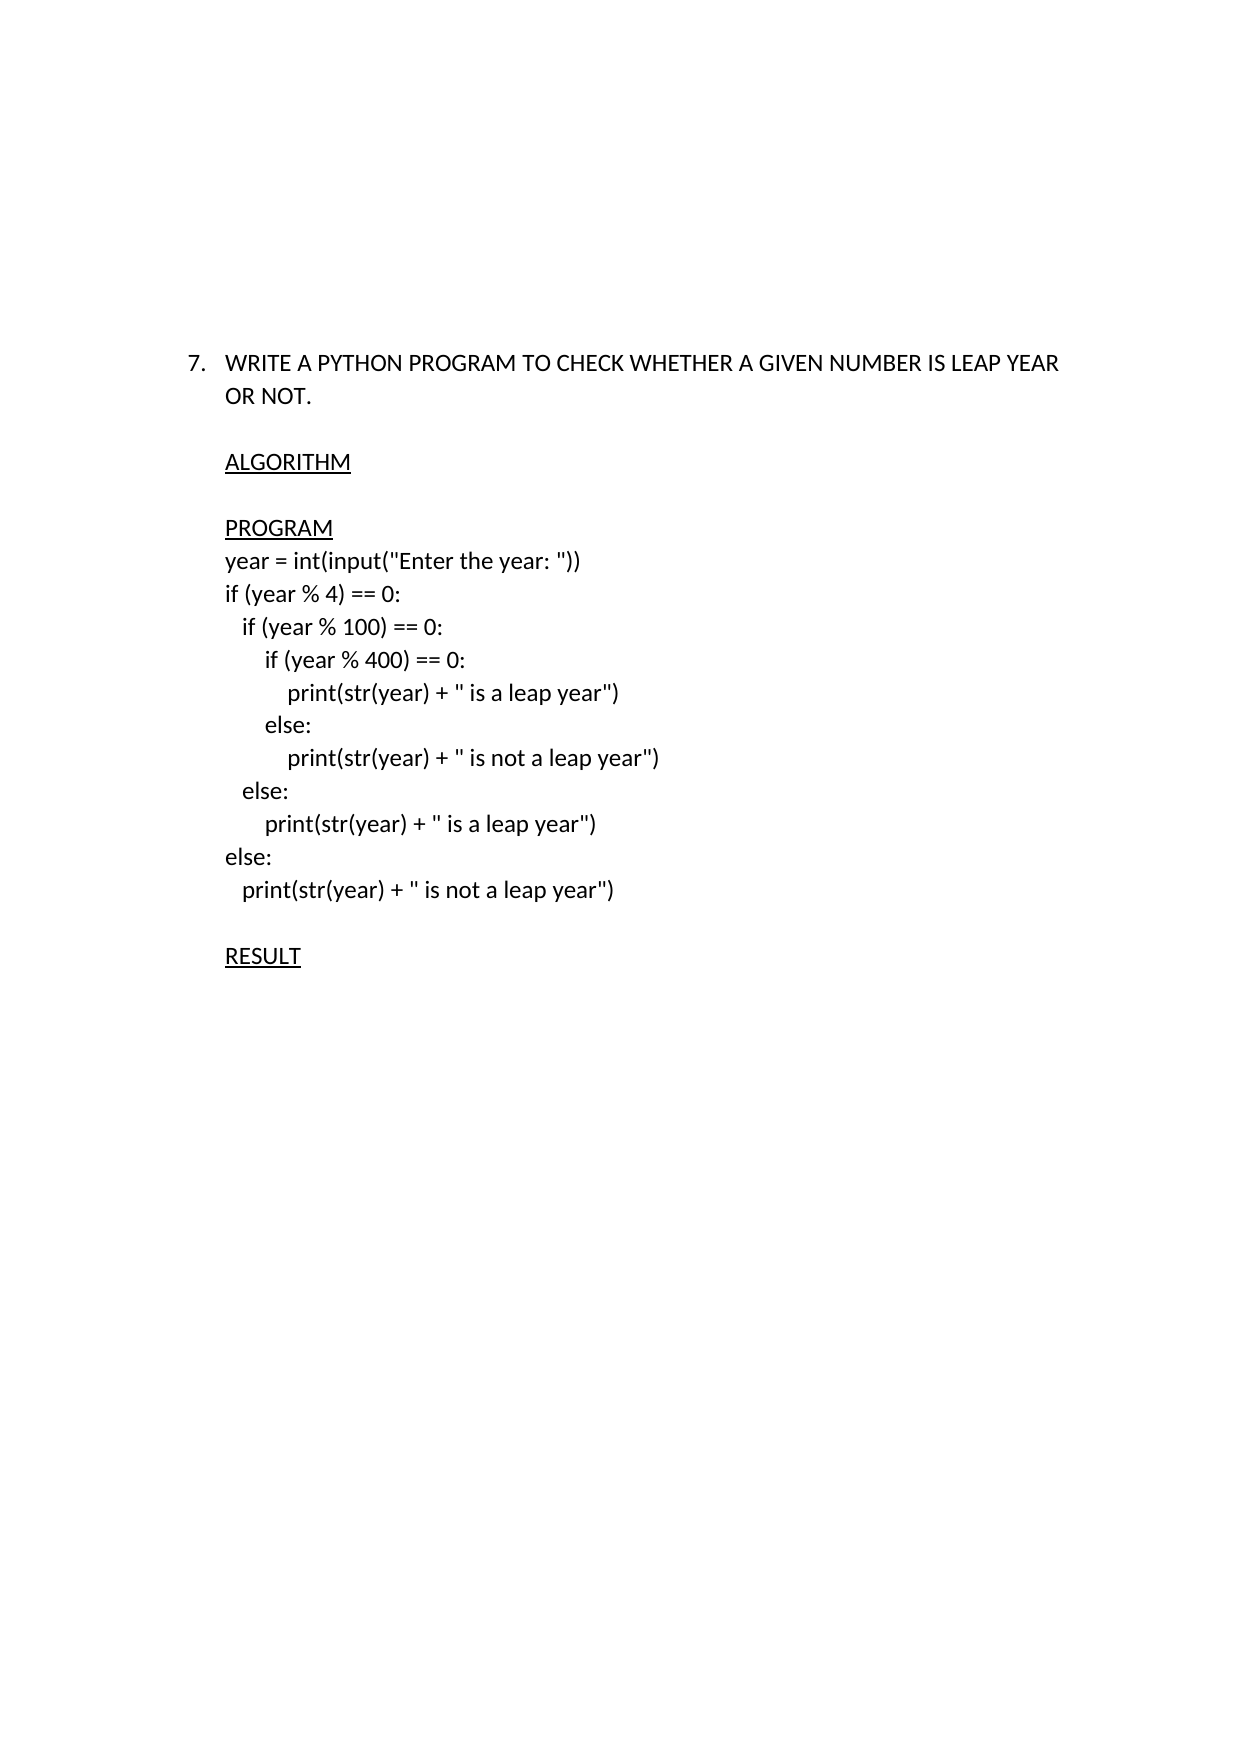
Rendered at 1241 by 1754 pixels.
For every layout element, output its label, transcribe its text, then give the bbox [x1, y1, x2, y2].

list else: [225, 841, 1090, 872]
list print(str(year) + " is a leap year") [225, 677, 1090, 707]
list year = int(input("Enter the year: ")) [225, 545, 1090, 576]
list else: [225, 709, 1090, 740]
list WRITE A PYTHON PROGRAM TO CHECK WHETHER A GIVEN NUMBER IS LEAP YEAR OR NOT. [187, 347, 1090, 411]
list if (year % 100) == 0: [225, 611, 1090, 641]
list PROGRAM [225, 512, 1090, 543]
list print(str(year) + " is not a leap year") [225, 874, 1090, 905]
list RESULT [225, 940, 1090, 971]
list if (year % 4) == 0: [225, 578, 1090, 608]
list print(str(year) + " is not a leap year") [225, 742, 1090, 773]
list ALGORITHM [225, 446, 1090, 477]
list if (year % 400) == 0: [225, 644, 1090, 674]
list print(str(year) + " is a leap year") [225, 808, 1090, 839]
list else: [225, 775, 1090, 806]
